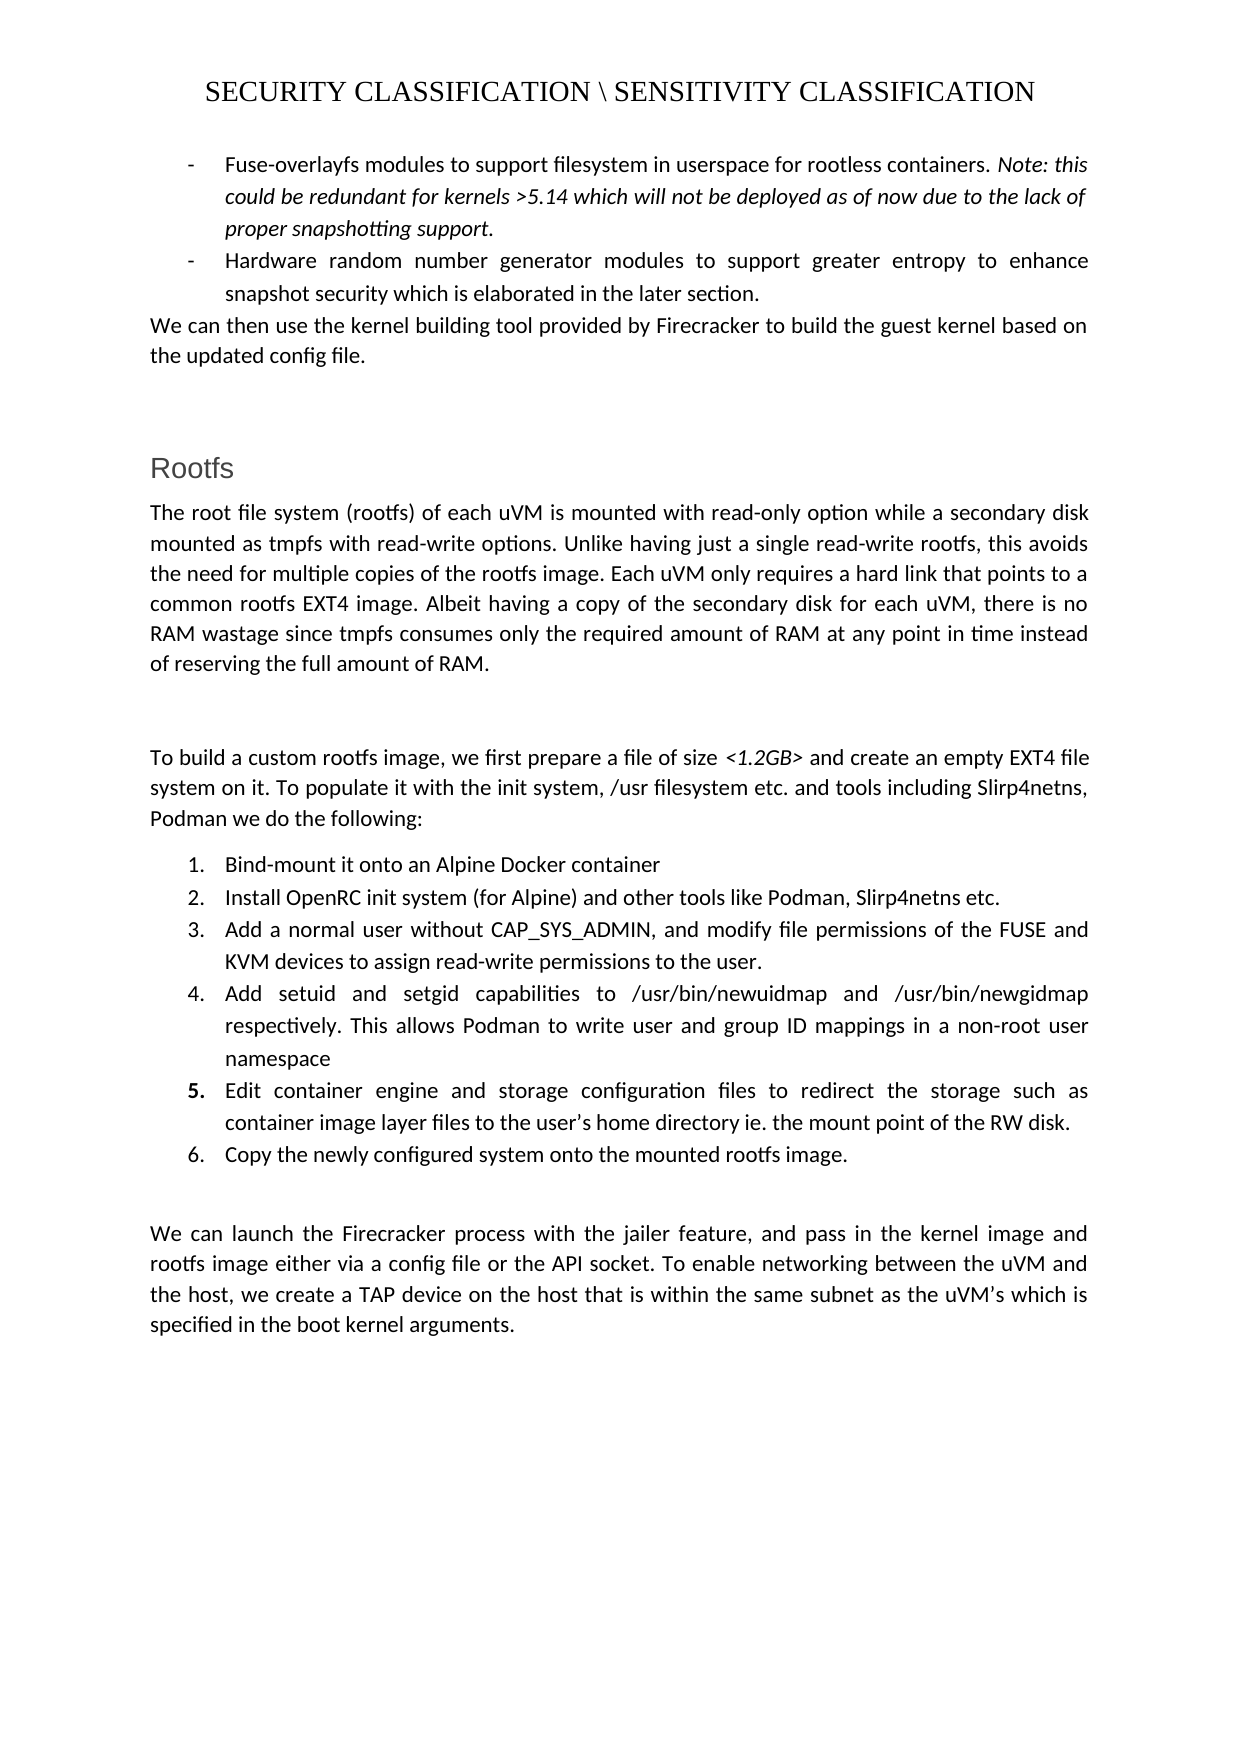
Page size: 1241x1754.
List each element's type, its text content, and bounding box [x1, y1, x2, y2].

text To build a custom rootfs image, we first prepare a file of size <1.2GB> and create an empty EXT4 file system on it. To populate it with the init system, /usr filesystem etc. and tools including Slirp4netns, Podman we do the following: [150, 743, 1090, 832]
text We can then use the kernel building tool provided by Firecracker to build the guest kernel based on the updated config file. [150, 311, 1090, 369]
list Install OpenRC init system (for Alpine) and other tools like Podman, Slirp4netns etc. [187, 883, 1090, 911]
list Add a normal user without CAP_SYS_ADMIN, and modify file permissions of the FUSE and KVM devices to assign read-write permissions to the user. [187, 915, 1090, 975]
list Edit container engine and storage configuration files to redirect the storage such as container image layer files to the user’s home directory ie. the mount point of the RW disk. [187, 1076, 1090, 1136]
list Fuse-overlayfs modules to support filesystem in userspace for rootless containers. Note: this could be redundant for kernels >5.14 which will not be deployed as of now due to the lack of proper snapshotting support. [187, 150, 1090, 242]
text The root file system (rootfs) of each uVM is mounted with read-only option while a secondary disk mounted as tmpfs with read-write options. Unlike having just a single read-write rootfs, this avoids the need for multiple copies of the rootfs image. Each uVM only requires a hard link that points to a common rootfs EXT4 image. Albeit having a copy of the secondary disk for each uVM, there is no RAM wastage since tmpfs consumes only the required amount of RAM at any point in time instead of reserving the full amount of RAM. [150, 498, 1090, 677]
list Copy the newly configured system onto the mounted rootfs image. [187, 1140, 1090, 1168]
list Bind-mount it onto an Alpine Docker container [187, 851, 1090, 878]
subtitle Rootfs [150, 452, 1090, 485]
text We can launch the Firecracker process with the jailer feature, and pass in the kernel image and rootfs image either via a config file or the API socket. To enable networking between the uVM and the host, we create a TAP device on the host that is within the same subnet as the uVM’s which is specified in the boot kernel arguments. [150, 1219, 1090, 1338]
list Add setuid and setgid capabilities to /usr/bin/newuidmap and /usr/bin/newgidmap respectively. This allows Podman to write user and group ID mappings in a non-root user namespace [187, 979, 1090, 1072]
list Hardware random number generator modules to support greater entropy to enhance snapshot security which is elaborated in the later section. [187, 247, 1090, 307]
